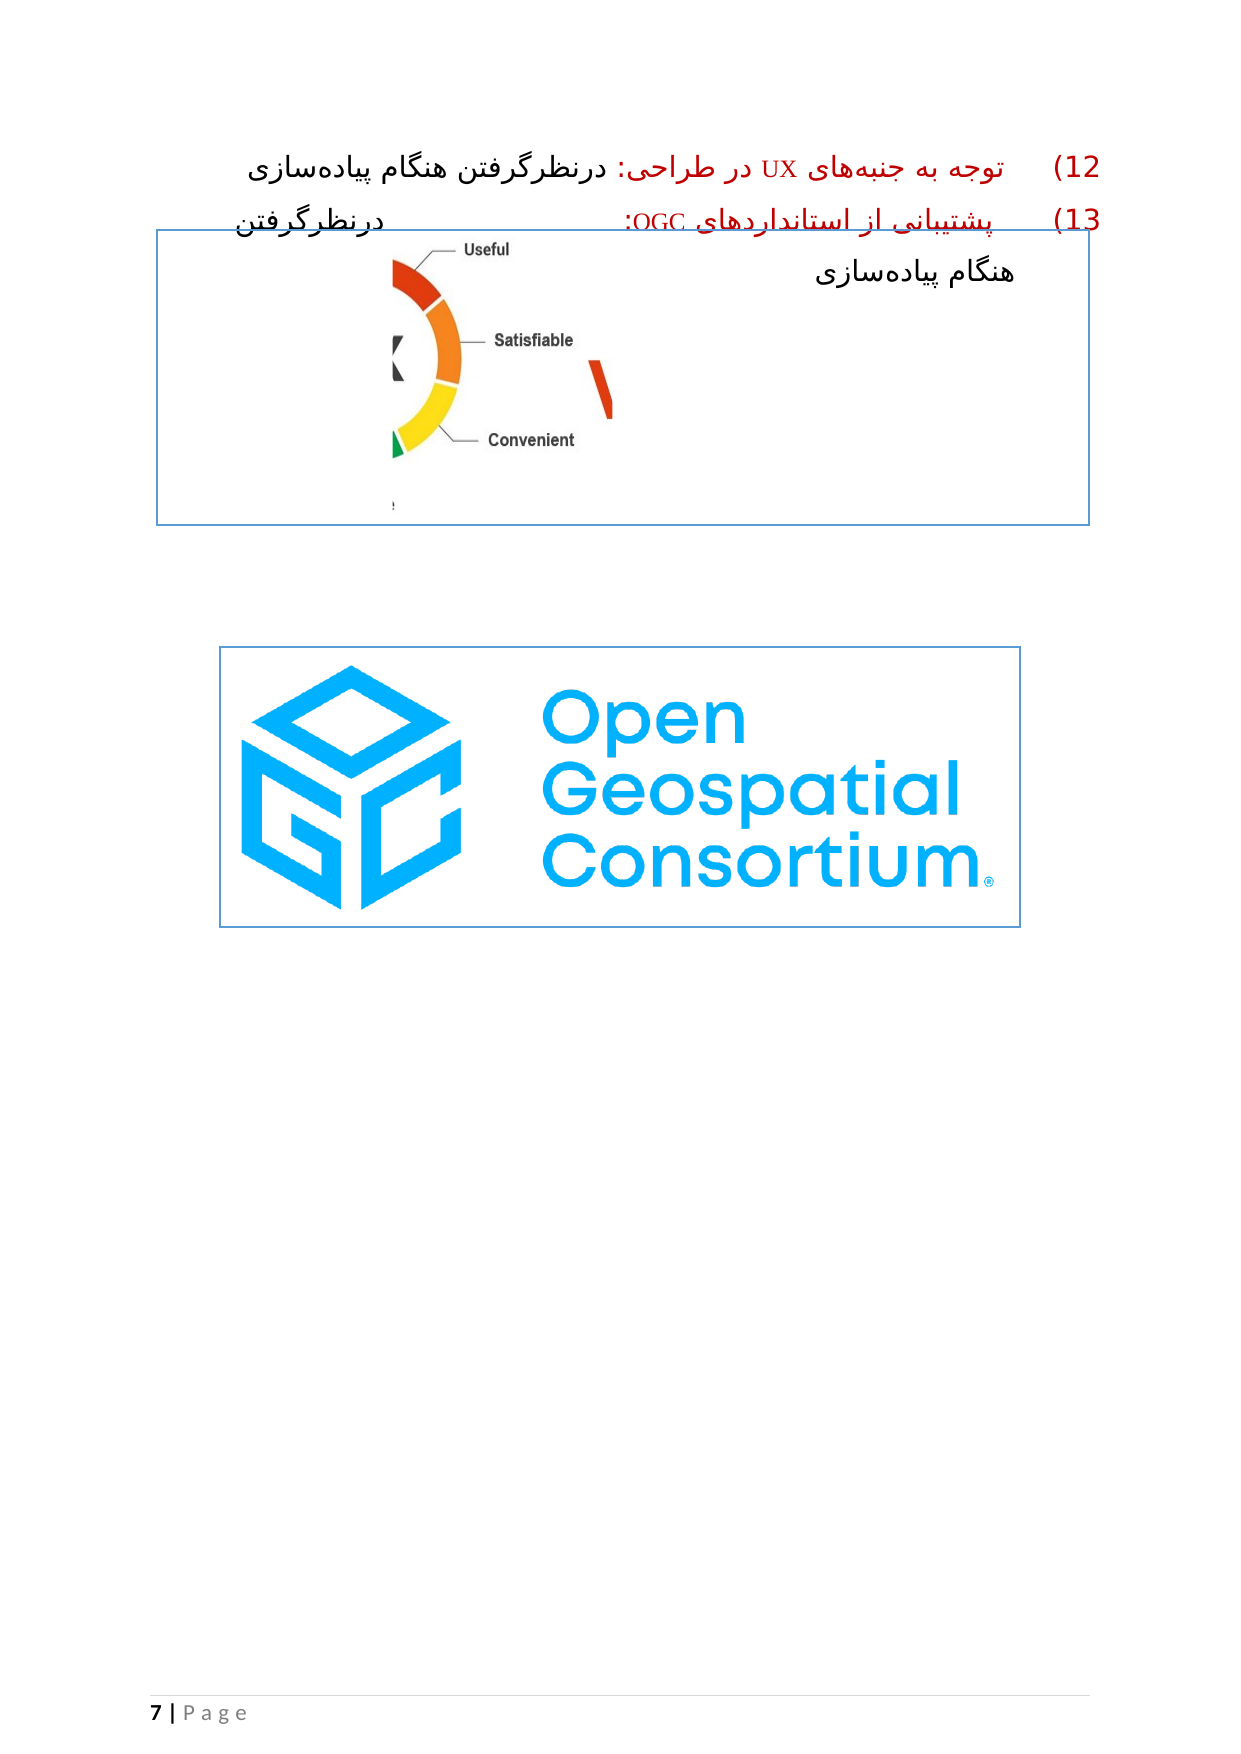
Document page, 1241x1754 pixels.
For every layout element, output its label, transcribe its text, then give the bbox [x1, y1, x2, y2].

picture [391, 231, 611, 524]
picture [221, 648, 1019, 926]
list پشتیبانی از استانداردهای OGC: درنظرگرفتن هنگام پیاده‌سازی [150, 203, 1053, 288]
list توجه به جنبه‌های UX در طراحی: درنظرگرفتن هنگام پیاده‌سازی [150, 150, 1053, 184]
